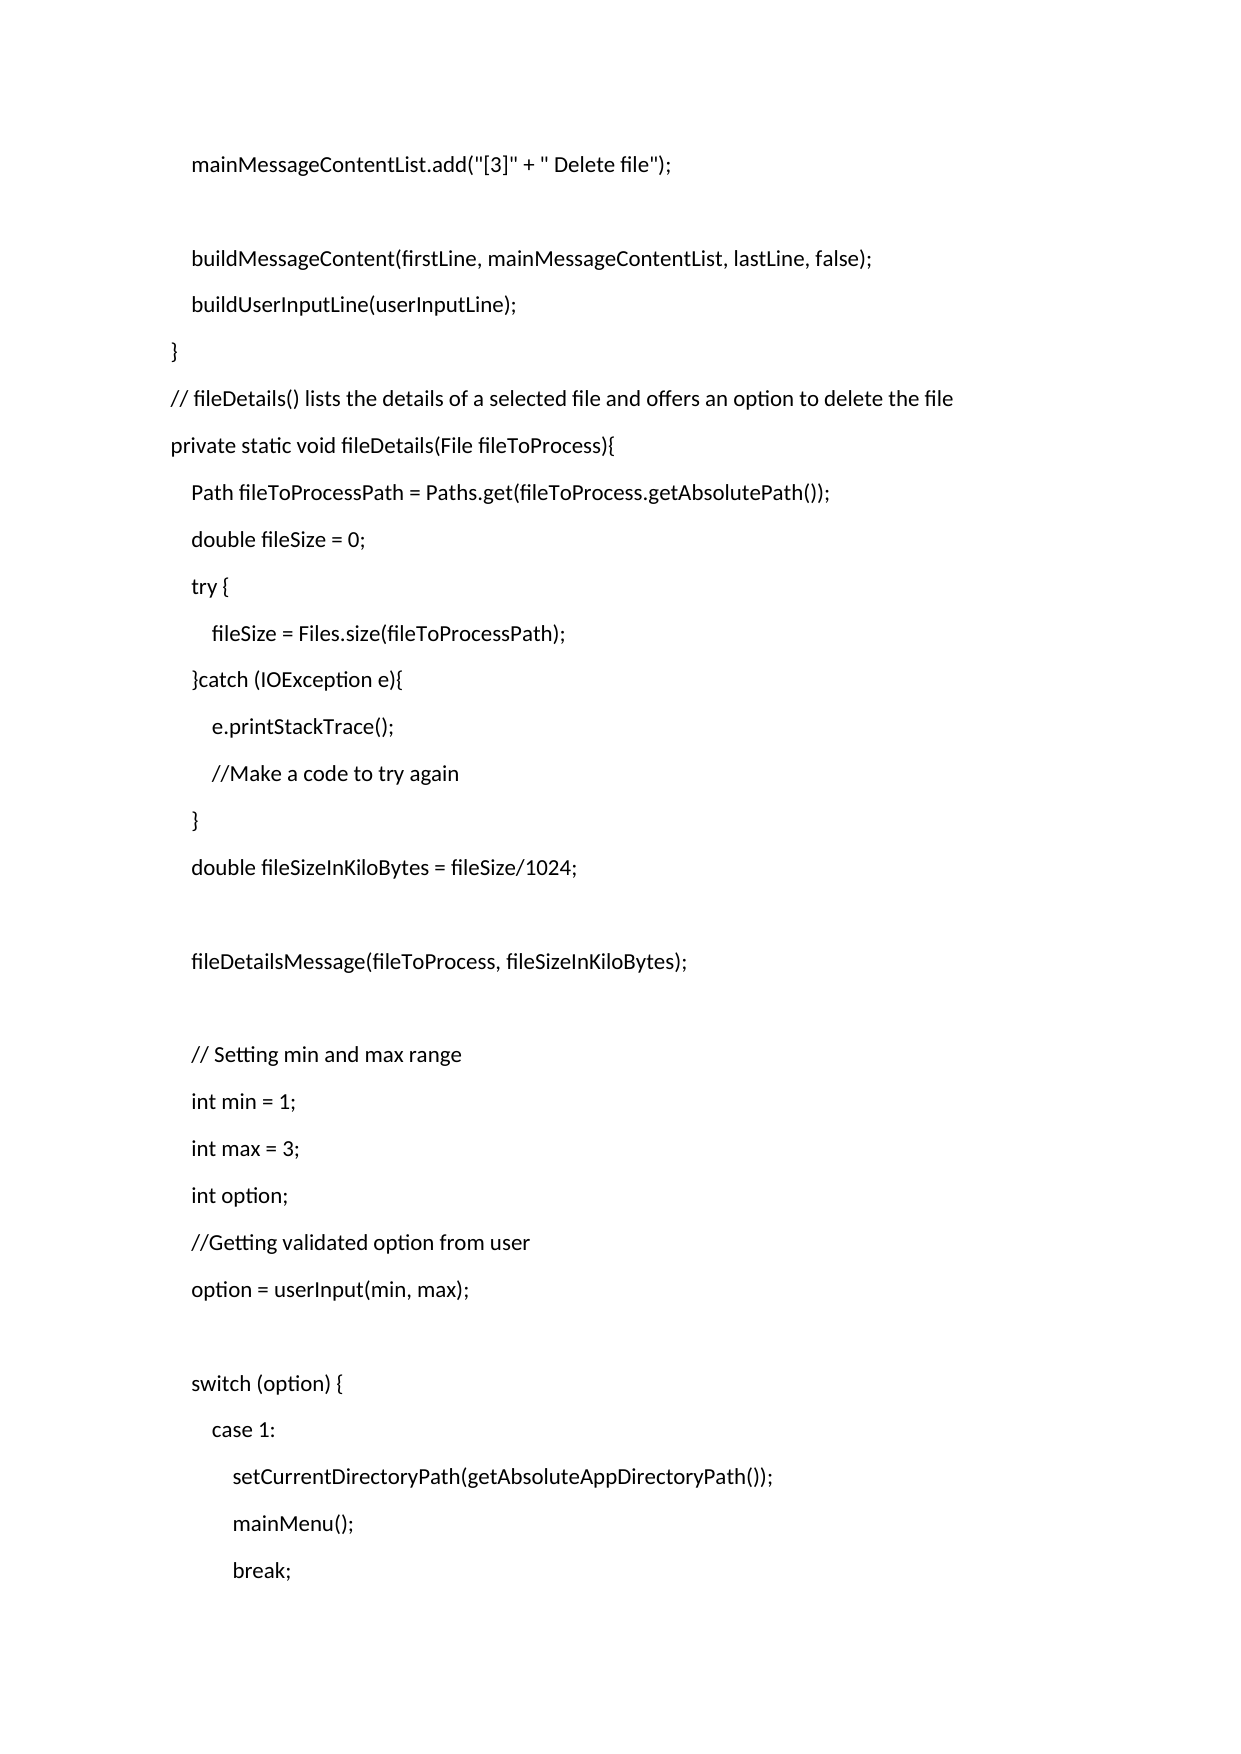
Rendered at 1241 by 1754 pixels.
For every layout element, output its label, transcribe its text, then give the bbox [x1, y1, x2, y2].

text // Setting min and max range [150, 1041, 1090, 1069]
text private static void fileDetails(File fileToProcess){ [150, 431, 1090, 459]
text }catch (IOException e){ [150, 666, 1090, 694]
text buildMessageContent(firstLine, mainMessageContentList, lastLine, false); [150, 244, 1090, 272]
text buildUserInputLine(userInputLine); [150, 291, 1090, 319]
text switch (option) { [150, 1369, 1090, 1397]
text Path fileToProcessPath = Paths.get(fileToProcess.getAbsolutePath()); [150, 478, 1090, 506]
text //Make a code to try again [150, 759, 1090, 787]
text mainMenu(); [150, 1509, 1090, 1537]
text try { [150, 572, 1090, 600]
text break; [150, 1556, 1090, 1584]
text int max = 3; [150, 1134, 1090, 1162]
text int option; [150, 1181, 1090, 1209]
text setCurrentDirectoryPath(getAbsoluteAppDirectoryPath()); [150, 1462, 1090, 1491]
text option = userInput(min, max); [150, 1275, 1090, 1303]
text fileSize = Files.size(fileToProcessPath); [150, 619, 1090, 647]
text mainMessageContentList.add("[3]" + " Delete file"); [150, 150, 1090, 178]
text //Getting validated option from user [150, 1228, 1090, 1256]
text // fileDetails() lists the details of a selected file and offers an option to delete the file [150, 384, 1090, 412]
text e.printStackTrace(); [150, 712, 1090, 741]
text } [150, 806, 1090, 834]
text double fileSize = 0; [150, 525, 1090, 553]
text int min = 1; [150, 1087, 1090, 1116]
text fileDetailsMessage(fileToProcess, fileSizeInKiloBytes); [150, 947, 1090, 975]
text double fileSizeInKiloBytes = fileSize/1024; [150, 853, 1090, 881]
text } [150, 337, 1090, 366]
text case 1: [150, 1416, 1090, 1444]
